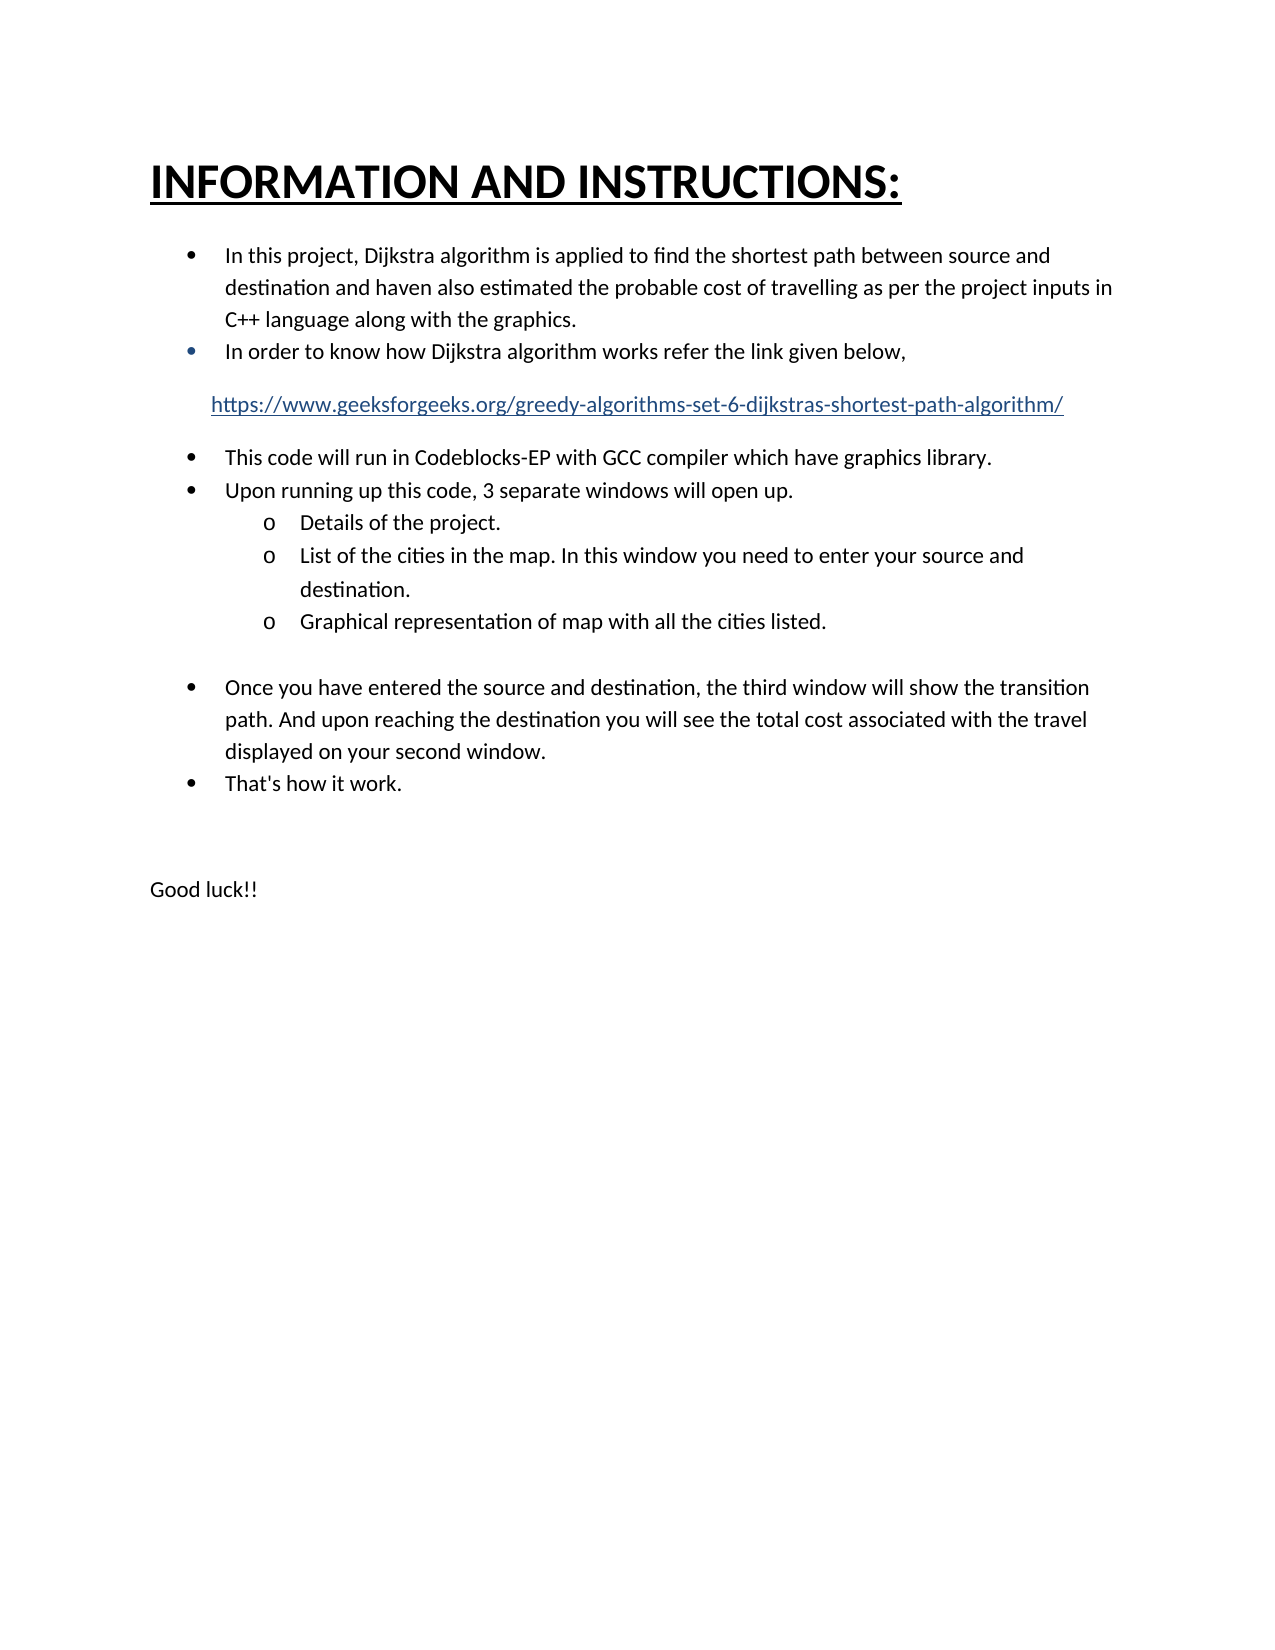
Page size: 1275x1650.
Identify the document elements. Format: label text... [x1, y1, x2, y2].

list List of the cities in the map. In this window you need to enter your source and destination. [262, 541, 1125, 603]
list In this project, Dijkstra algorithm is applied to find the shortest path between source and destination and haven also estimated the probable cost of travelling as per the project inputs in C++ language along with the graphics. [187, 241, 1125, 333]
list That's how it work. [187, 769, 1125, 797]
list This code will run in Codeblocks-EP with GCC compiler which have graphics library. [187, 443, 1125, 472]
list Graphical representation of map with all the cities listed. [262, 607, 1125, 636]
list Once you have entered the source and destination, the third window will show the transition path. And upon reaching the destination you will see the total cost associated with the travel displayed on your second window. [187, 673, 1125, 765]
text Good luck!! [150, 875, 1125, 903]
list Details of the project. [262, 508, 1125, 537]
list In order to know how Dijkstra algorithm works refer the link given below, [187, 337, 1125, 366]
text INFORMATION AND INSTRUCTIONS: [150, 150, 1125, 211]
list Upon running up this code, 3 separate windows will open up. [187, 476, 1125, 504]
text https://www.geeksforgeeks.org/greedy-algorithms-set-6-dijkstras-shortest-path-algorithm/ [150, 391, 1125, 418]
